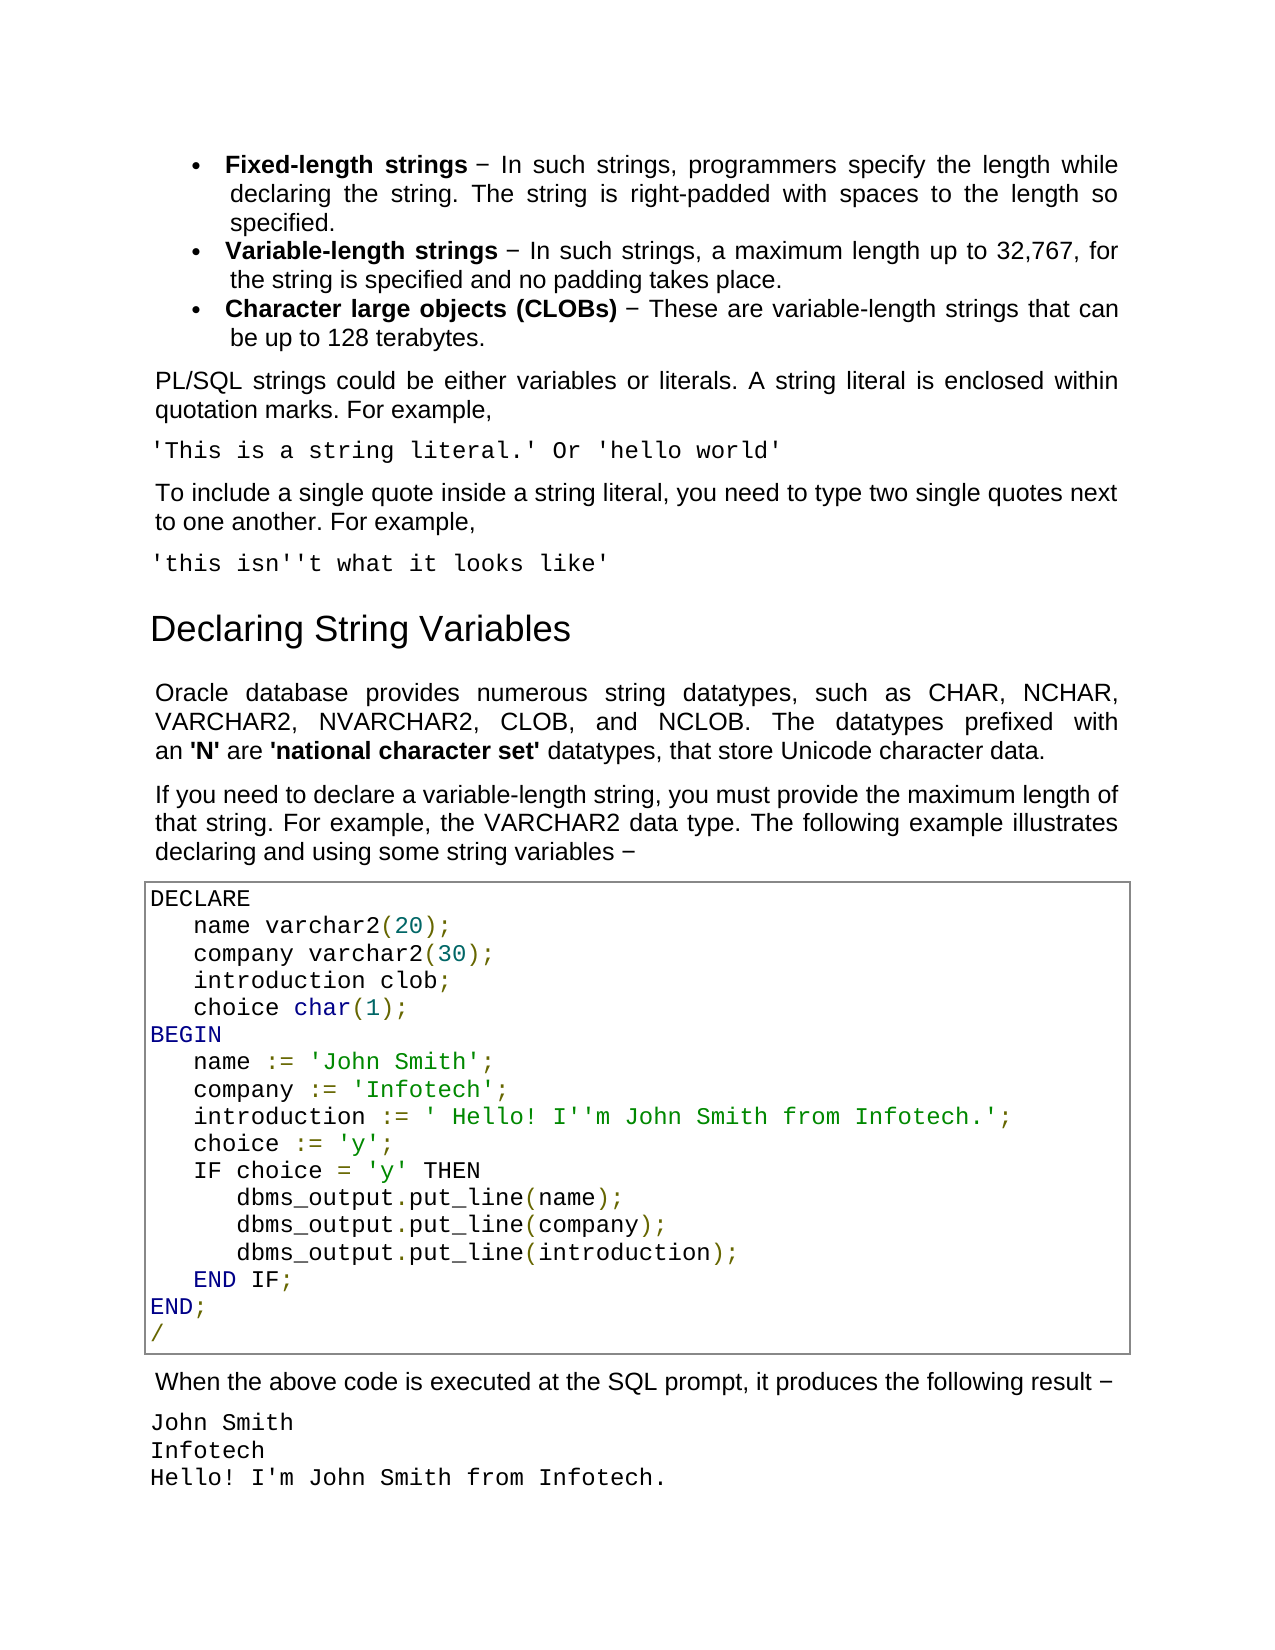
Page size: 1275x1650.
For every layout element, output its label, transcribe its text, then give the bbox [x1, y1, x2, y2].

text choice char(1); [150, 995, 1125, 1023]
text choice := 'y'; [150, 1131, 1125, 1158]
text PL/SQL strings could be either variables or literals. A string literal is enclosed within quotation marks. For example, [155, 366, 1120, 424]
text END IF; [150, 1267, 1125, 1294]
text name varchar2(20); [150, 914, 1125, 941]
text Hello! I'm John Smith from Infotech. [150, 1465, 1125, 1492]
text END; [150, 1294, 1125, 1316]
list Character large objects (CLOBs) − These are variable-length strings that can be up to 128 terabytes. [192, 294, 1120, 351]
text IF choice = 'y' THEN [150, 1158, 1125, 1186]
text company := 'Infotech'; [150, 1077, 1125, 1104]
text 'This is a string literal.' Or 'hello world' [150, 439, 1125, 466]
text When the above code is executed at the SQL prompt, it produces the following result − [155, 1367, 1120, 1396]
text introduction clob; [150, 968, 1125, 995]
text company varchar2(30); [150, 941, 1125, 968]
text name := 'John Smith'; [150, 1050, 1125, 1077]
text dbms_output.put_line(company); [150, 1213, 1125, 1240]
text Infotech [150, 1438, 1125, 1465]
text introduction := ' Hello! I''m John Smith from Infotech.'; [150, 1104, 1125, 1131]
text 'this isn''t what it looks like' [150, 551, 1125, 578]
text / [146, 1316, 1129, 1353]
text DECLARE [146, 883, 1129, 914]
list Variable-length strings − In such strings, a maximum length up to 32,767, for the string is specified and no padding takes place. [192, 236, 1120, 294]
text dbms_output.put_line(introduction); [150, 1240, 1125, 1267]
subtitle Declaring String Variables [150, 607, 1125, 649]
text BEGIN [150, 1023, 1125, 1050]
text If you need to declare a variable-length string, you must provide the maximum length of that string. For example, the VARCHAR2 data type. The following example illustrates declaring and using some string variables − [155, 780, 1120, 866]
text To include a single quote inside a string literal, you need to type two single quotes next to one another. For example, [155, 478, 1120, 536]
text dbms_output.put_line(name); [150, 1186, 1125, 1213]
text John Smith [150, 1411, 1125, 1438]
list Fixed-length strings − In such strings, programmers specify the length while declaring the string. The string is right-padded with spaces to the length so specified. [192, 150, 1120, 236]
text Oracle database provides numerous string datatypes, such as CHAR, NCHAR, VARCHAR2, NVARCHAR2, CLOB, and NCLOB. The datatypes prefixed with an 'N' are 'national character set' datatypes, that store Unicode character data. [155, 678, 1120, 765]
